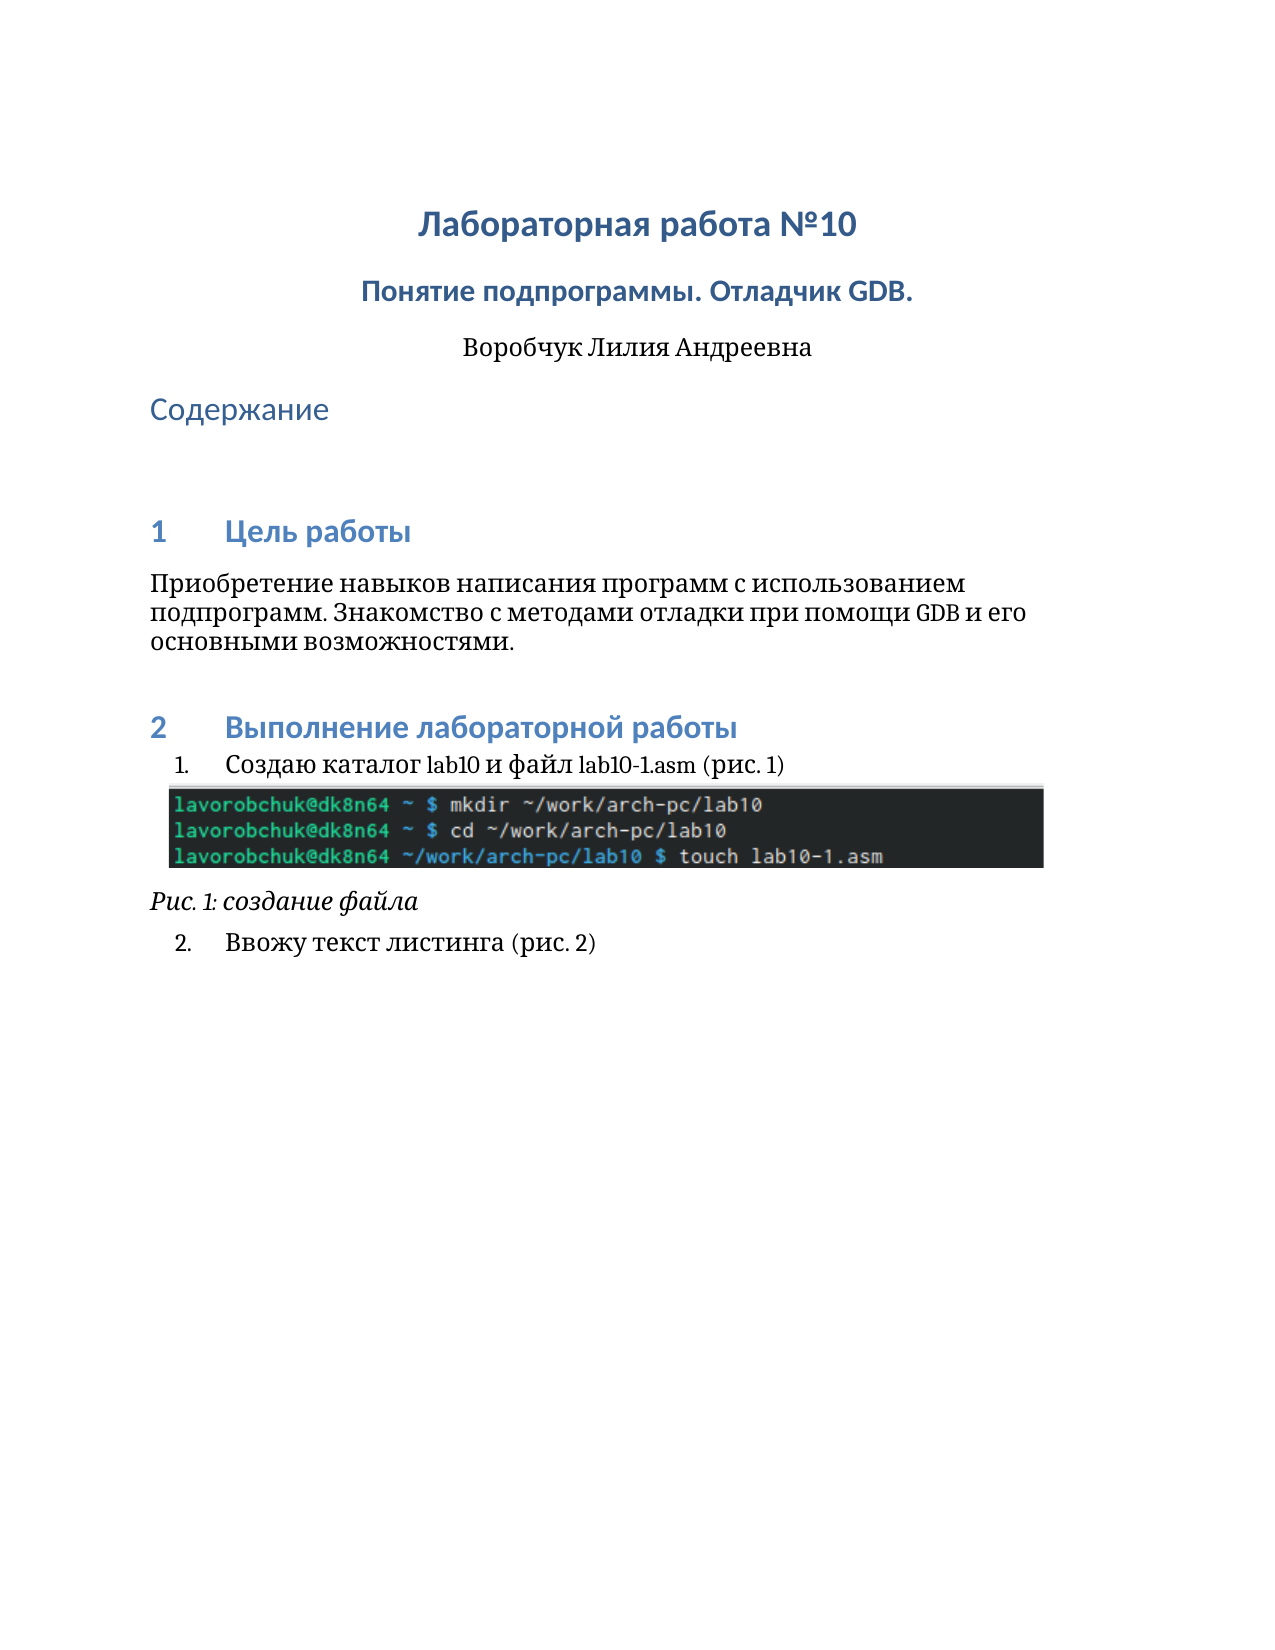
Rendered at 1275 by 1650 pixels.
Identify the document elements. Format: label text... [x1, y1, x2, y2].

text Приобретение навыков написания программ с использованием подпрограмм. Знакомство с методами отладки при помощи GDB и его основными возможностями. [150, 570, 1125, 656]
text Рис. 1: создание файла [150, 888, 1125, 917]
text Воробчук Лилия Андреевна [150, 334, 1125, 363]
list Создаю каталог lab10 и файл lab10-1.asm (рис. 1) [175, 751, 1125, 779]
subtitle Понятие подпрограммы. Отладчик GDB. [150, 271, 1125, 309]
subtitle 2 Выполнение лабораторной работы [150, 706, 1125, 747]
list Ввожу текст листинга (рис. 2) [175, 929, 1125, 958]
title Лабораторная работа №10 [150, 200, 1125, 246]
picture [168, 783, 1044, 868]
subtitle 1 Цель работы [150, 510, 1125, 551]
